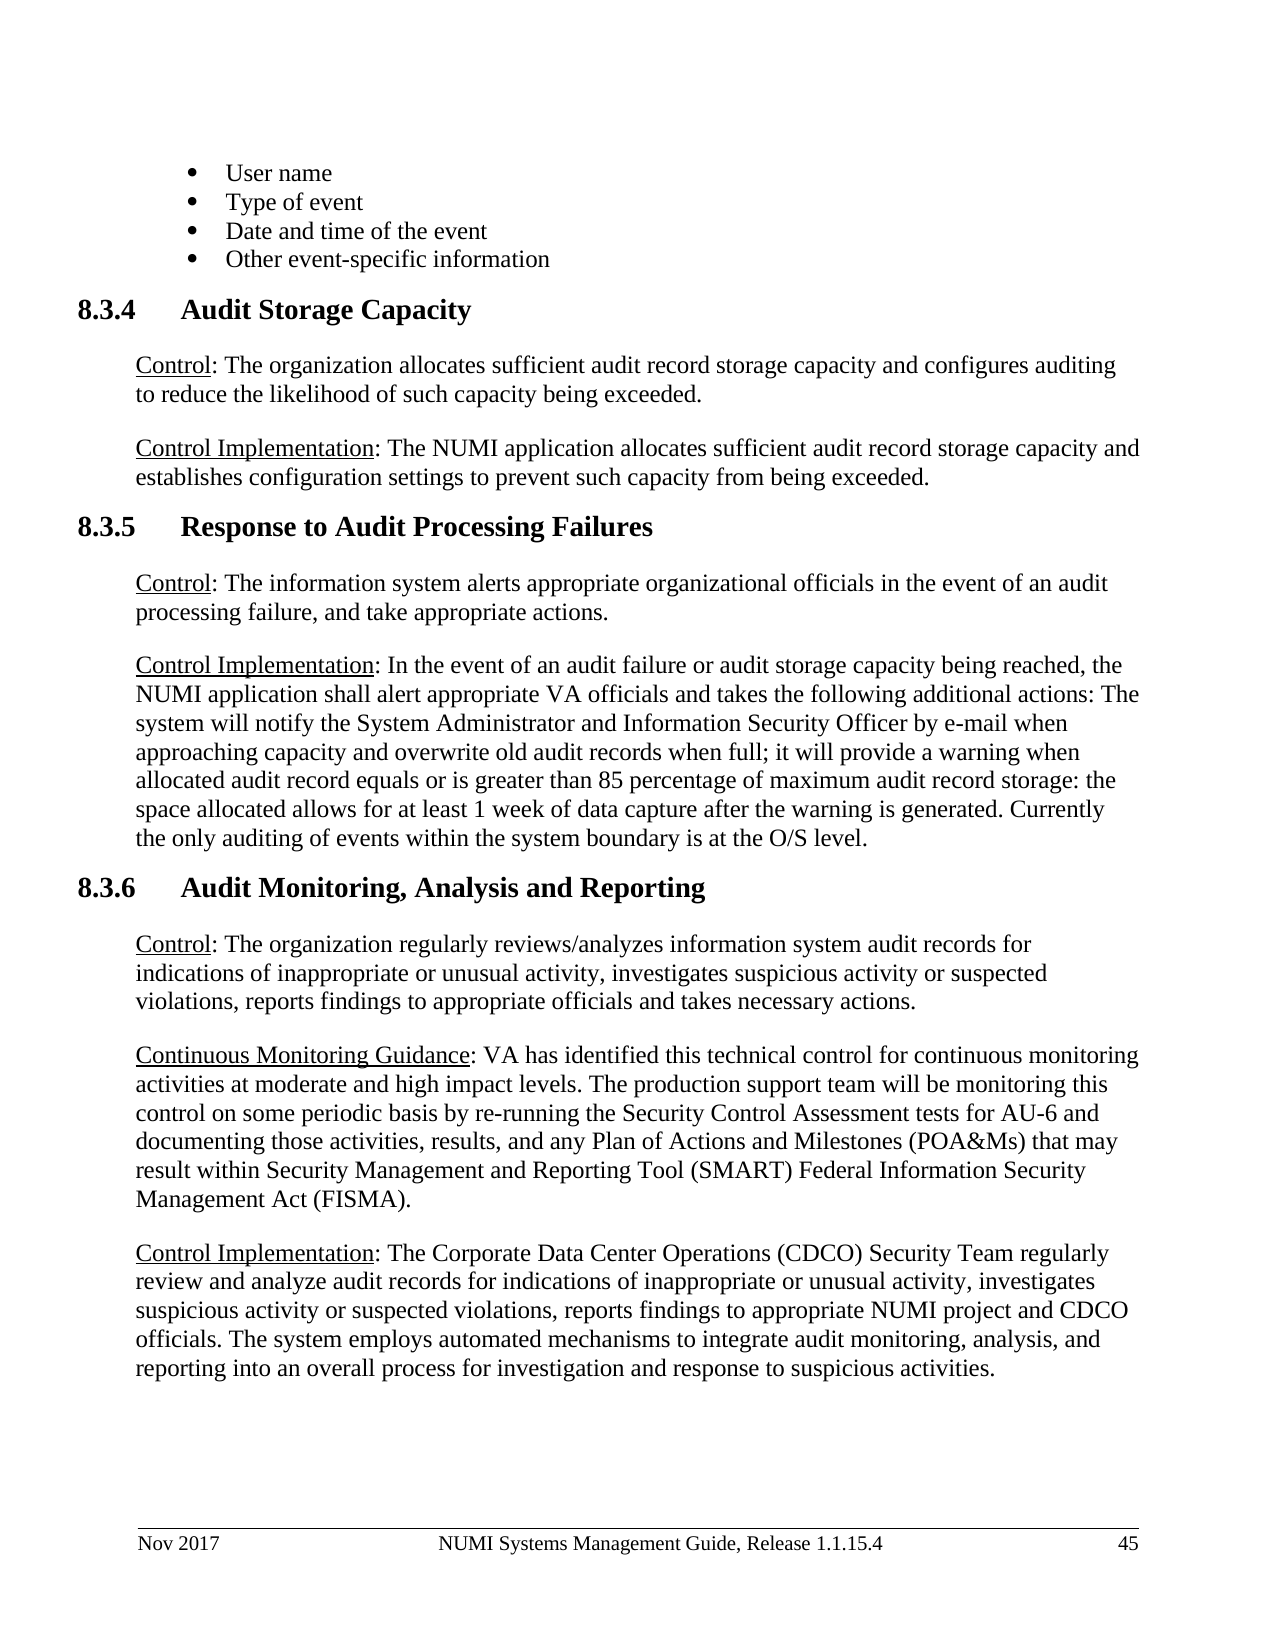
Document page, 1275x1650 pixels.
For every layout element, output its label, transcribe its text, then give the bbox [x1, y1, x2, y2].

list Other event-specific information [188, 244, 1139, 273]
text Control Implementation: The NUMI application allocates sufficient audit record storage capacity and establishes configuration settings to prevent such capacity from being exceeded. [135, 433, 1139, 491]
list Date and time of the event [188, 216, 1139, 244]
text Continuous Monitoring Guidance: VA has identified this technical control for continuous monitoring activities at moderate and high impact levels. The production support team will be monitoring this control on some periodic basis by re-running the Security Control Assessment tests for AU-6 and documenting those activities, results, and any Plan of Actions and Milestones (POA&Ms) that may result within Security Management and Reporting Tool (SMART) Federal Information Security Management Act (FISMA). [135, 1040, 1139, 1213]
subtitle Audit Monitoring, Analysis and Reporting [135, 870, 1139, 904]
list Type of event [188, 187, 1139, 216]
subtitle Response to Audit Processing Failures [135, 509, 1139, 543]
text Control Implementation: In the event of an audit failure or audit storage capacity being reached, the NUMI application shall alert appropriate VA officials and takes the following additional actions: The system will notify the System Administrator and Information Security Officer by e-mail when approaching capacity and overwrite old audit records when full; it will provide a warning when allocated audit record equals or is greater than 85 percentage of maximum audit record storage: the space allocated allows for at least 1 week of data capture after the warning is generated. Currently the only auditing of events within the system boundary is at the O/S level. [135, 650, 1139, 852]
text Control: The organization regularly reviews/analyzes information system audit records for indications of inappropriate or unusual activity, investigates suspicious activity or suspected violations, reports findings to appropriate officials and takes necessary actions. [135, 929, 1139, 1015]
text Control: The organization allocates sufficient audit record storage capacity and configures auditing to reduce the likelihood of such capacity being exceeded. [135, 351, 1139, 408]
text Control Implementation: The Corporate Data Center Operations (CDCO) Security Team regularly review and analyze audit records for indications of inappropriate or unusual activity, investigates suspicious activity or suspected violations, reports findings to appropriate NUMI project and CDCO officials. The system employs automated mechanisms to integrate audit monitoring, analysis, and reporting into an overall process for investigation and response to suspicious activities. [135, 1238, 1139, 1381]
text Control: The information system alerts appropriate organizational officials in the event of an audit processing failure, and take appropriate actions. [135, 568, 1139, 625]
list User name [188, 158, 1139, 187]
subtitle Audit Storage Capacity [135, 292, 1139, 326]
